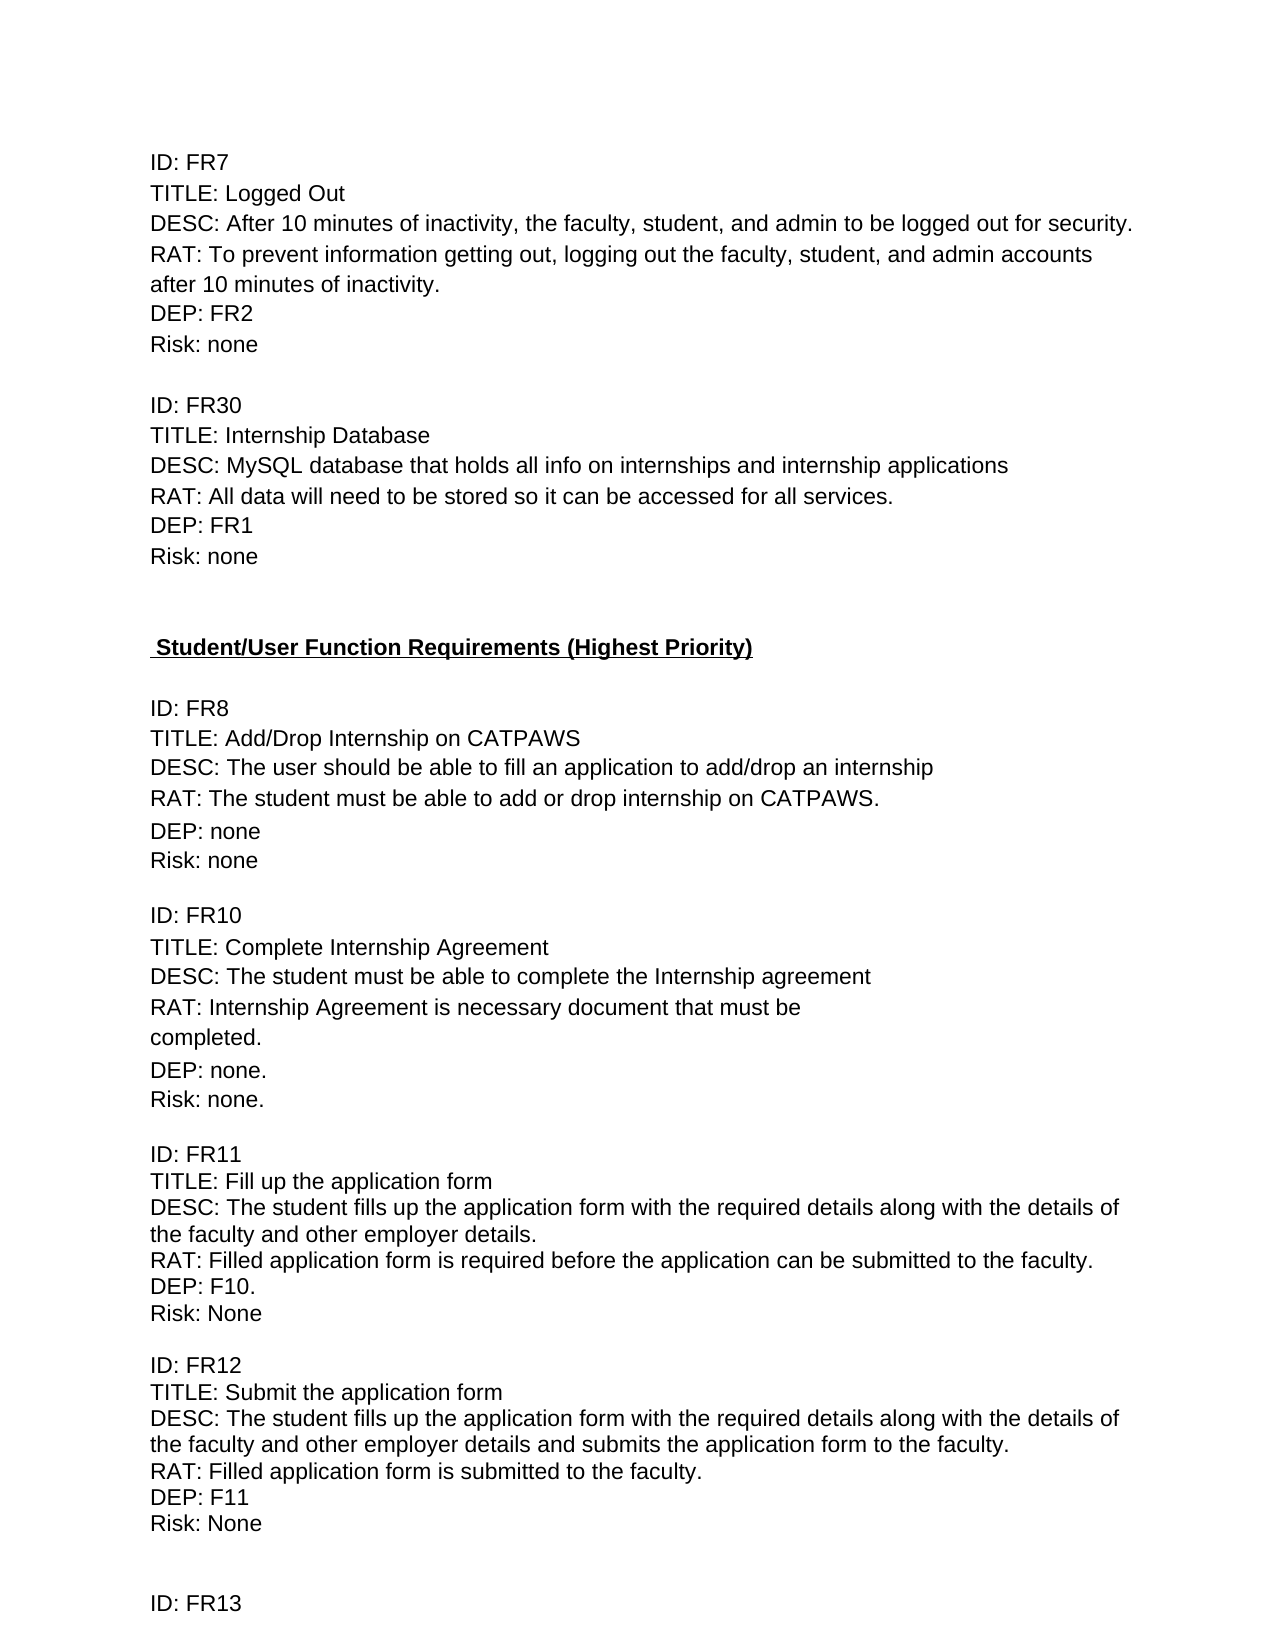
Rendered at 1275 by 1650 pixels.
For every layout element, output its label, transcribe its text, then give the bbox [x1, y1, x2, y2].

text TITLE: Complete Internship Agreement [150, 933, 1135, 960]
text DEP: none. [150, 1057, 911, 1083]
text Risk: none. [150, 1087, 1135, 1113]
subtitle Student/User Function Requirements (Highest Priority) [150, 634, 1135, 660]
text Risk: None [150, 1299, 1135, 1326]
text ID: FR30 [150, 392, 1135, 419]
text ID: FR10 [139, 902, 1135, 929]
text Risk: None [150, 1510, 1135, 1537]
text DEP: F10. [150, 1273, 1135, 1299]
text DEP: F11 [150, 1484, 1135, 1510]
text Risk: none [150, 848, 1135, 873]
text Risk: none [150, 331, 1135, 358]
text DESC: MySQL database that holds all info on internships and internship applications RAT: All data will need to be stored so it can be accessed for all services. [150, 452, 1059, 509]
text TITLE: Logged Out [150, 180, 1135, 206]
text RAT: To prevent information getting out, logging out the faculty, student, and admin accounts after 10 minutes of inactivity. [150, 241, 1112, 297]
text DEP: FR1 [150, 514, 1135, 538]
text ID: FR11 [139, 1141, 1135, 1168]
text DEP: FR2 [150, 300, 1135, 326]
text TITLE: Add/Drop Internship on CATPAWS [150, 724, 1135, 751]
text RAT: Filled application form is submitted to the faculty. [150, 1458, 1135, 1484]
text RAT: Filled application form is required before the application can be submitted to the faculty. [150, 1247, 1135, 1273]
text DEP: none [150, 818, 942, 844]
text DESC: The student fills up the application form with the required details along with the details of the faculty and other employer details and submits the application form to the faculty. [150, 1405, 1135, 1458]
text DESC: The user should be able to fill an application to add/drop an internship RAT: The student must be able to add or drop internship on CATPAWS. [150, 754, 942, 811]
text ID: FR13 [139, 1589, 1135, 1616]
text TITLE: Fill up the application form [150, 1168, 1135, 1194]
text Risk: none [150, 543, 1135, 570]
text DESC: The student fills up the application form with the required details along with the details of the faculty and other employer details. [150, 1194, 1135, 1247]
text TITLE: Internship Database [150, 422, 1135, 448]
text ID: FR12 [150, 1352, 1135, 1379]
text ID: FR8 [150, 695, 1135, 721]
text ID: FR7 [150, 149, 1135, 175]
text DESC: After 10 minutes of inactivity, the faculty, student, and admin to be logged out for security. [150, 210, 1135, 236]
text DESC: The student must be able to complete the Internship agreement RAT: Internship Agreement is necessary document that must be completed. [150, 963, 911, 1050]
text TITLE: Submit the application form [150, 1379, 1135, 1405]
